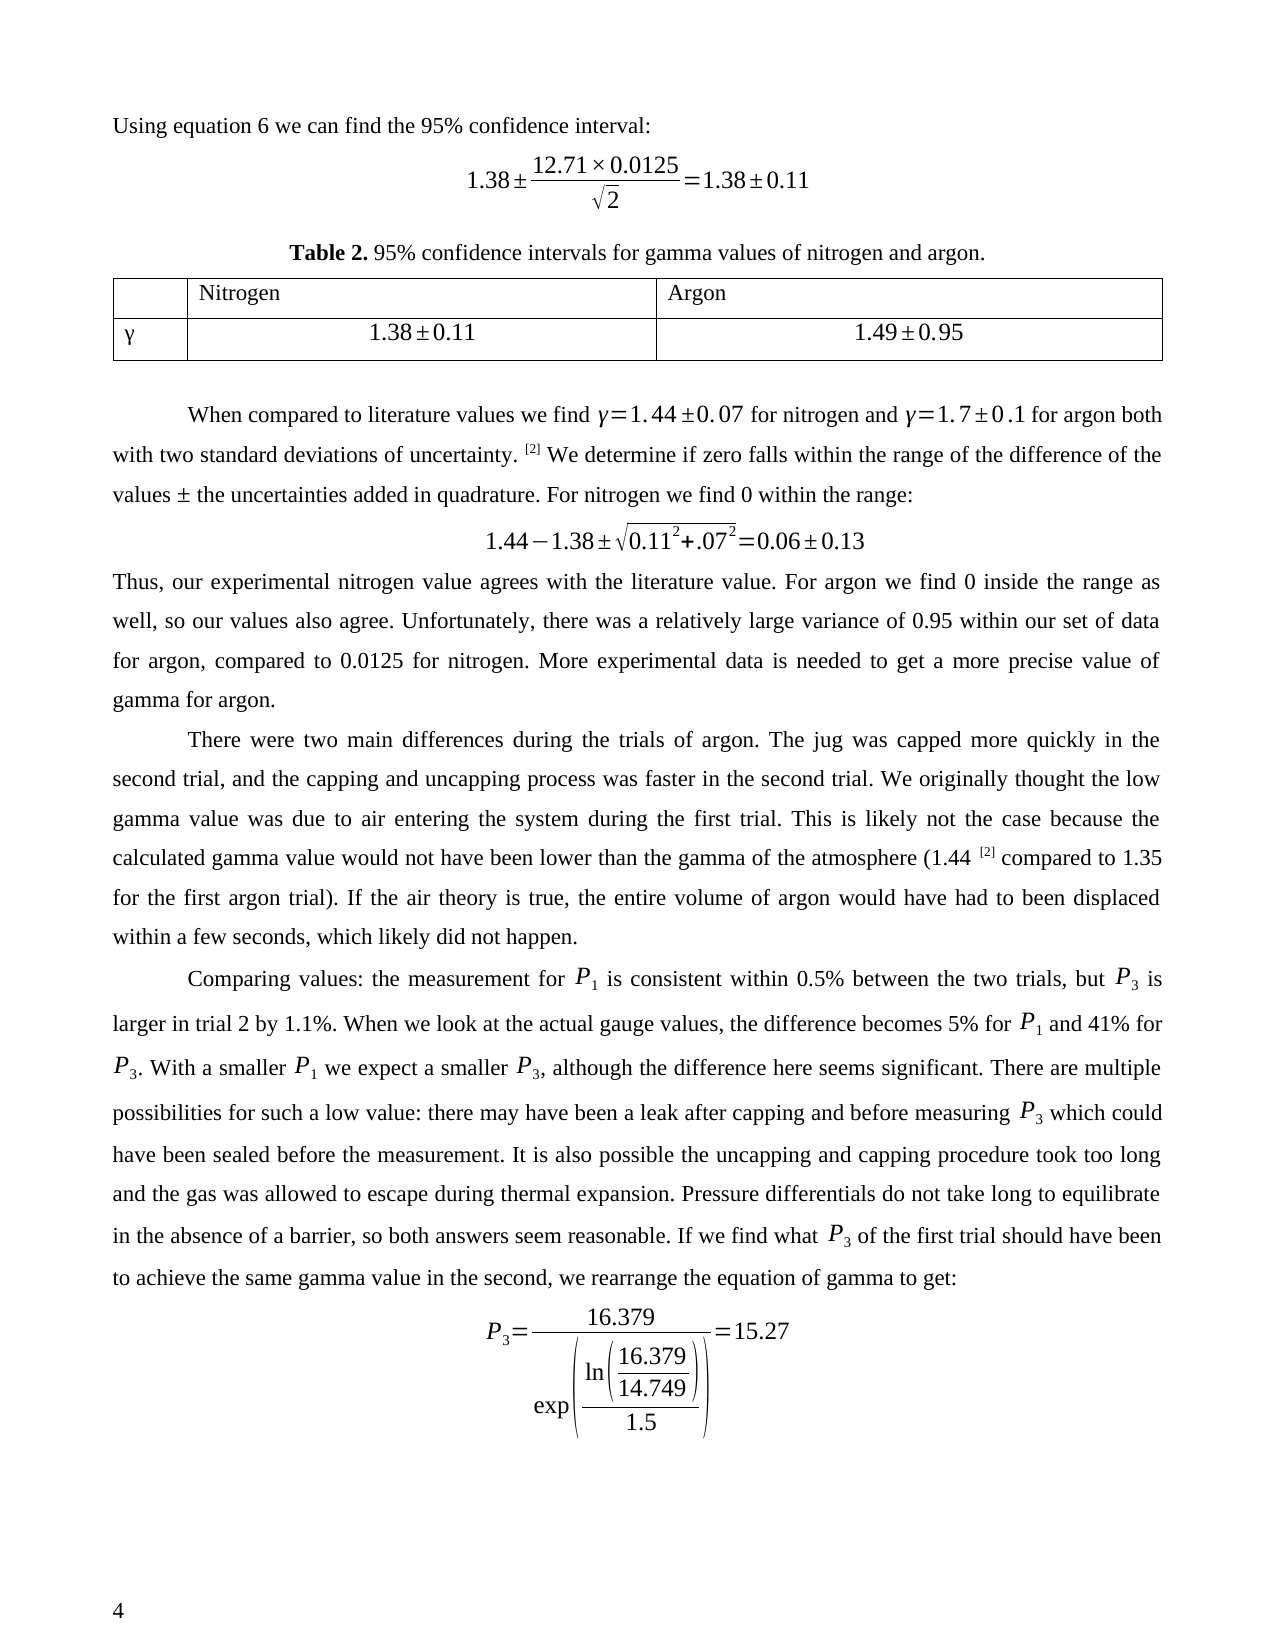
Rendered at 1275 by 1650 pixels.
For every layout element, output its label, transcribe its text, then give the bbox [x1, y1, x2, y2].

table_header Nitrogen [188, 279, 656, 318]
table_cell [657, 319, 1162, 360]
text Using equation 6 we can find the 95% confidence interval: [112, 112, 1162, 139]
table_header Argon [657, 279, 1162, 318]
text There were two main differences during the trials of argon. The jug was capped more quickly in the second trial, and the capping and uncapping process was faster in the second trial. We originally thought the low gamma value was due to air entering the system during the first trial. This is likely not the case because the calculated gamma value would not have been lower than the gamma of the atmosphere (1.44 [2] compared to 1.35 for the first argon trial). If the air theory is true, the entire volume of argon would have had to been displaced within a few seconds, which likely did not happen. [112, 726, 1162, 950]
table_cell γ [114, 319, 187, 360]
text Comparing values: the measurement for is consistent within 0.5% between the two trials, but is larger in trial 2 by 1.1%. When we look at the actual gauge values, the difference becomes 5% for and 41% for . With a smaller we expect a smaller , although the difference here seems significant. There are multiple possibilities for such a low value: there may have been a leak after capping and before measuring which could have been sealed before the measurement. It is also possible the uncapping and capping procedure took too long and the gas was allowed to escape during thermal expansion. Pressure differentials do not take long to equilibrate in the absence of a barrier, so both answers seem reasonable. If we find what of the first trial should have been to achieve the same gamma value in the second, we rearrange the equation of gamma to get: [112, 963, 1162, 1291]
table_cell [188, 319, 656, 360]
text Table 2. 95% confidence intervals for gamma values of nitrogen and argon. [112, 239, 1162, 265]
text When compared to literature values we find for nitrogen and for argon both with two standard deviations of uncertainty. [2] We determine if zero falls within the range of the difference of the values the uncertainties added in quadrature. For nitrogen we find 0 within the range: [112, 400, 1162, 508]
text Thus, our experimental nitrogen value agrees with the literature value. For argon we find 0 inside the range as well, so our values also agree. Unfortunately, there was a relatively large variance of 0.95 within our set of data for argon, compared to 0.0125 for nitrogen. More experimental data is needed to get a more precise value of gamma for argon. [112, 568, 1162, 713]
table_header [114, 279, 187, 318]
